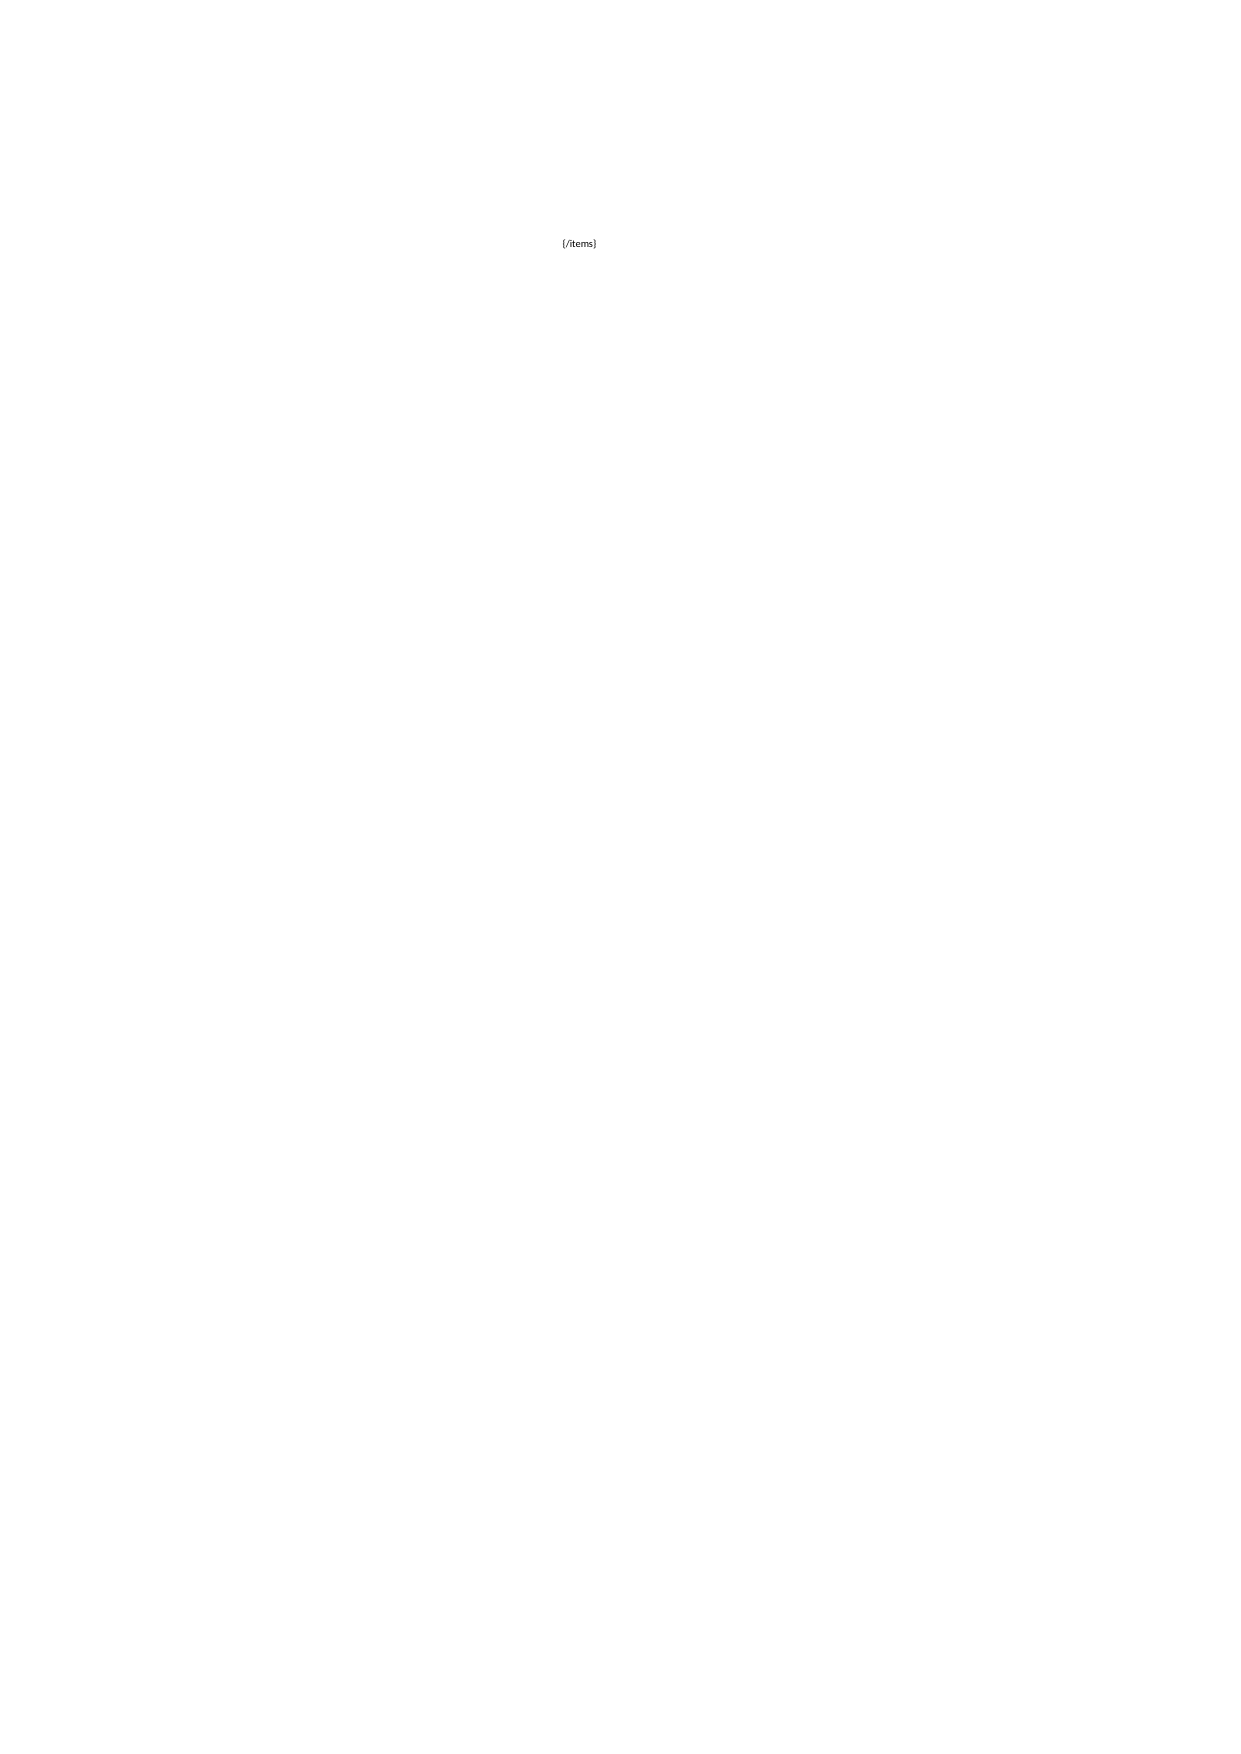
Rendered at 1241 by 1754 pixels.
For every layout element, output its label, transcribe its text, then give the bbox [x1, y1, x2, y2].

text {/items} [187, 227, 1053, 259]
